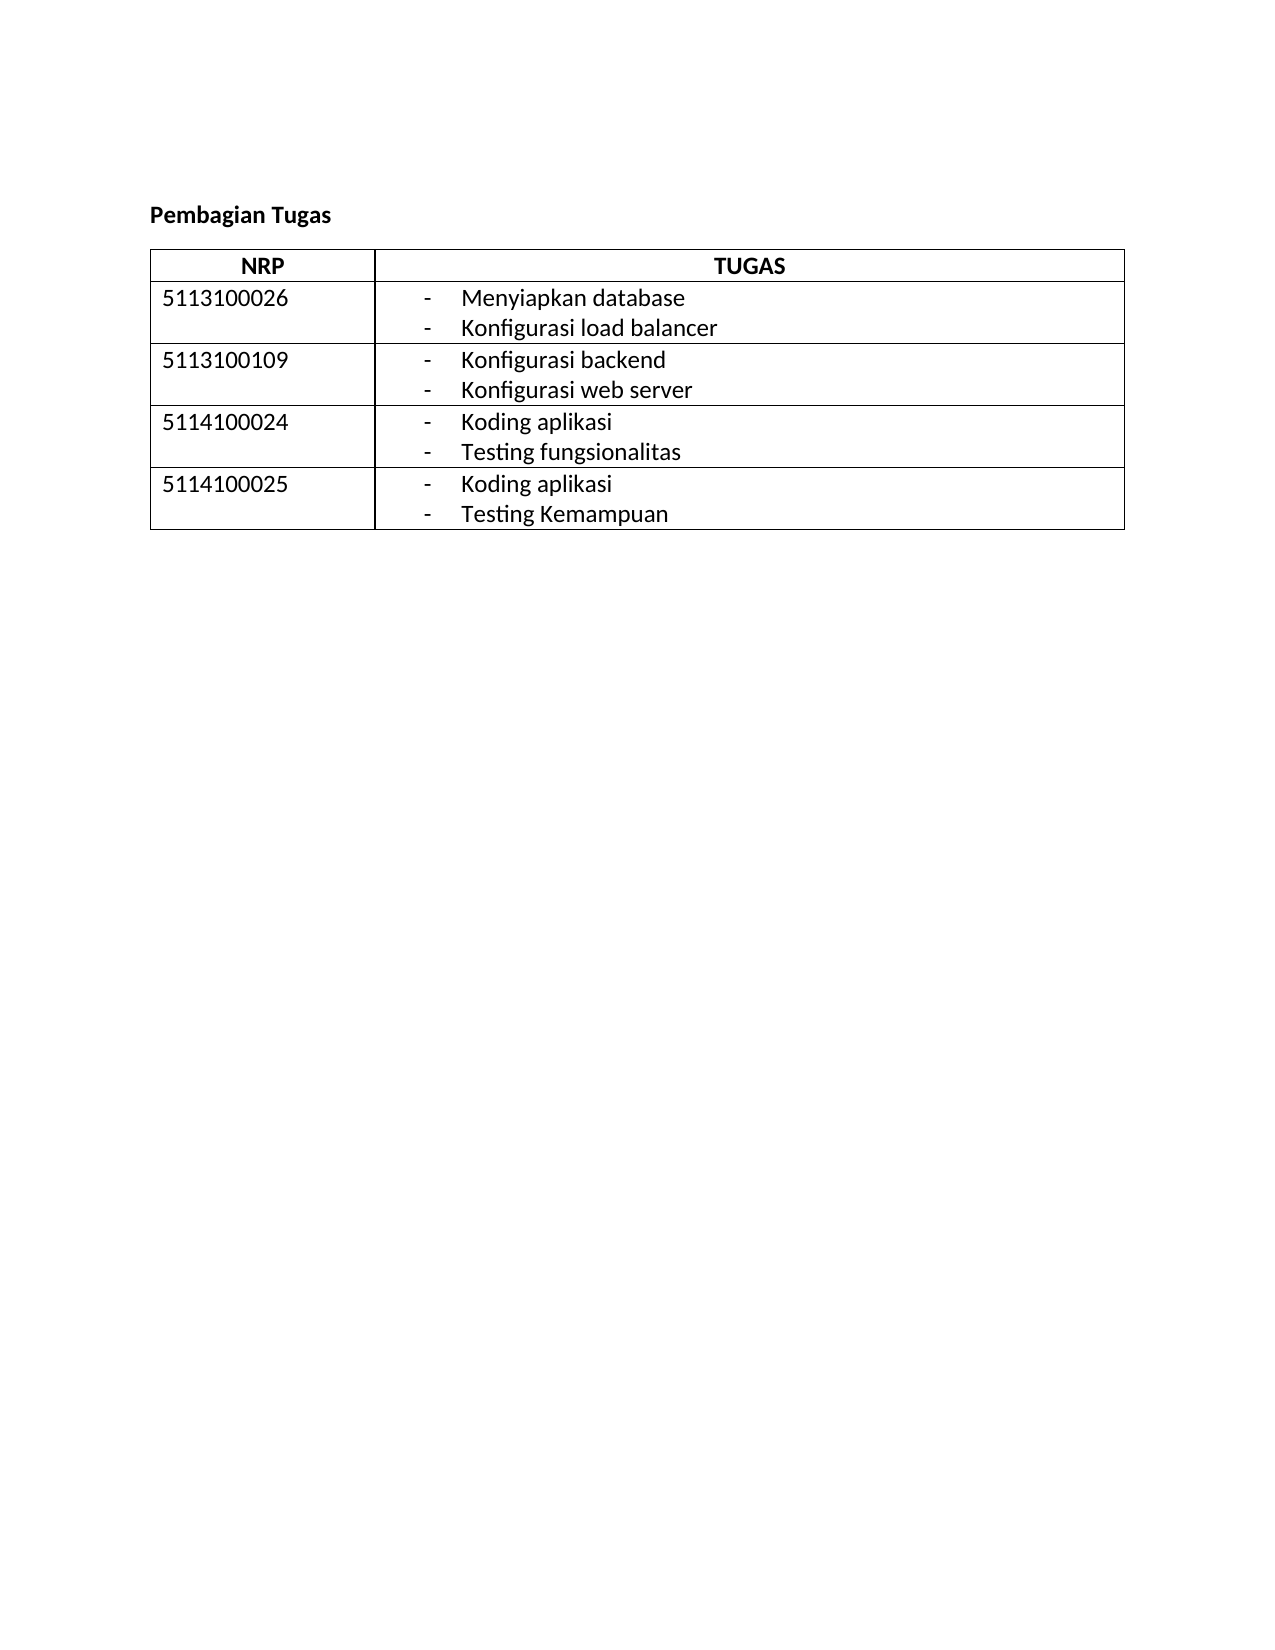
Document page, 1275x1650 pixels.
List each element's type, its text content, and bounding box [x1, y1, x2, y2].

table_cell Koding aplikasi Testing fungsionalitas [376, 406, 1124, 467]
table_cell Konfigurasi backend Konfigurasi web server [376, 344, 1124, 405]
text Pembagian Tugas [150, 199, 1125, 230]
table_header TUGAS [376, 250, 1124, 281]
table_cell 5113100026 [151, 282, 374, 343]
table_cell Menyiapkan database Konfigurasi load balancer [376, 282, 1124, 343]
table_header NRP [151, 250, 374, 281]
table_cell 5113100109 [151, 344, 374, 405]
table_cell 5114100024 [151, 406, 374, 467]
table_cell 5114100025 [151, 468, 374, 529]
table_cell Koding aplikasi Testing Kemampuan [376, 468, 1124, 529]
